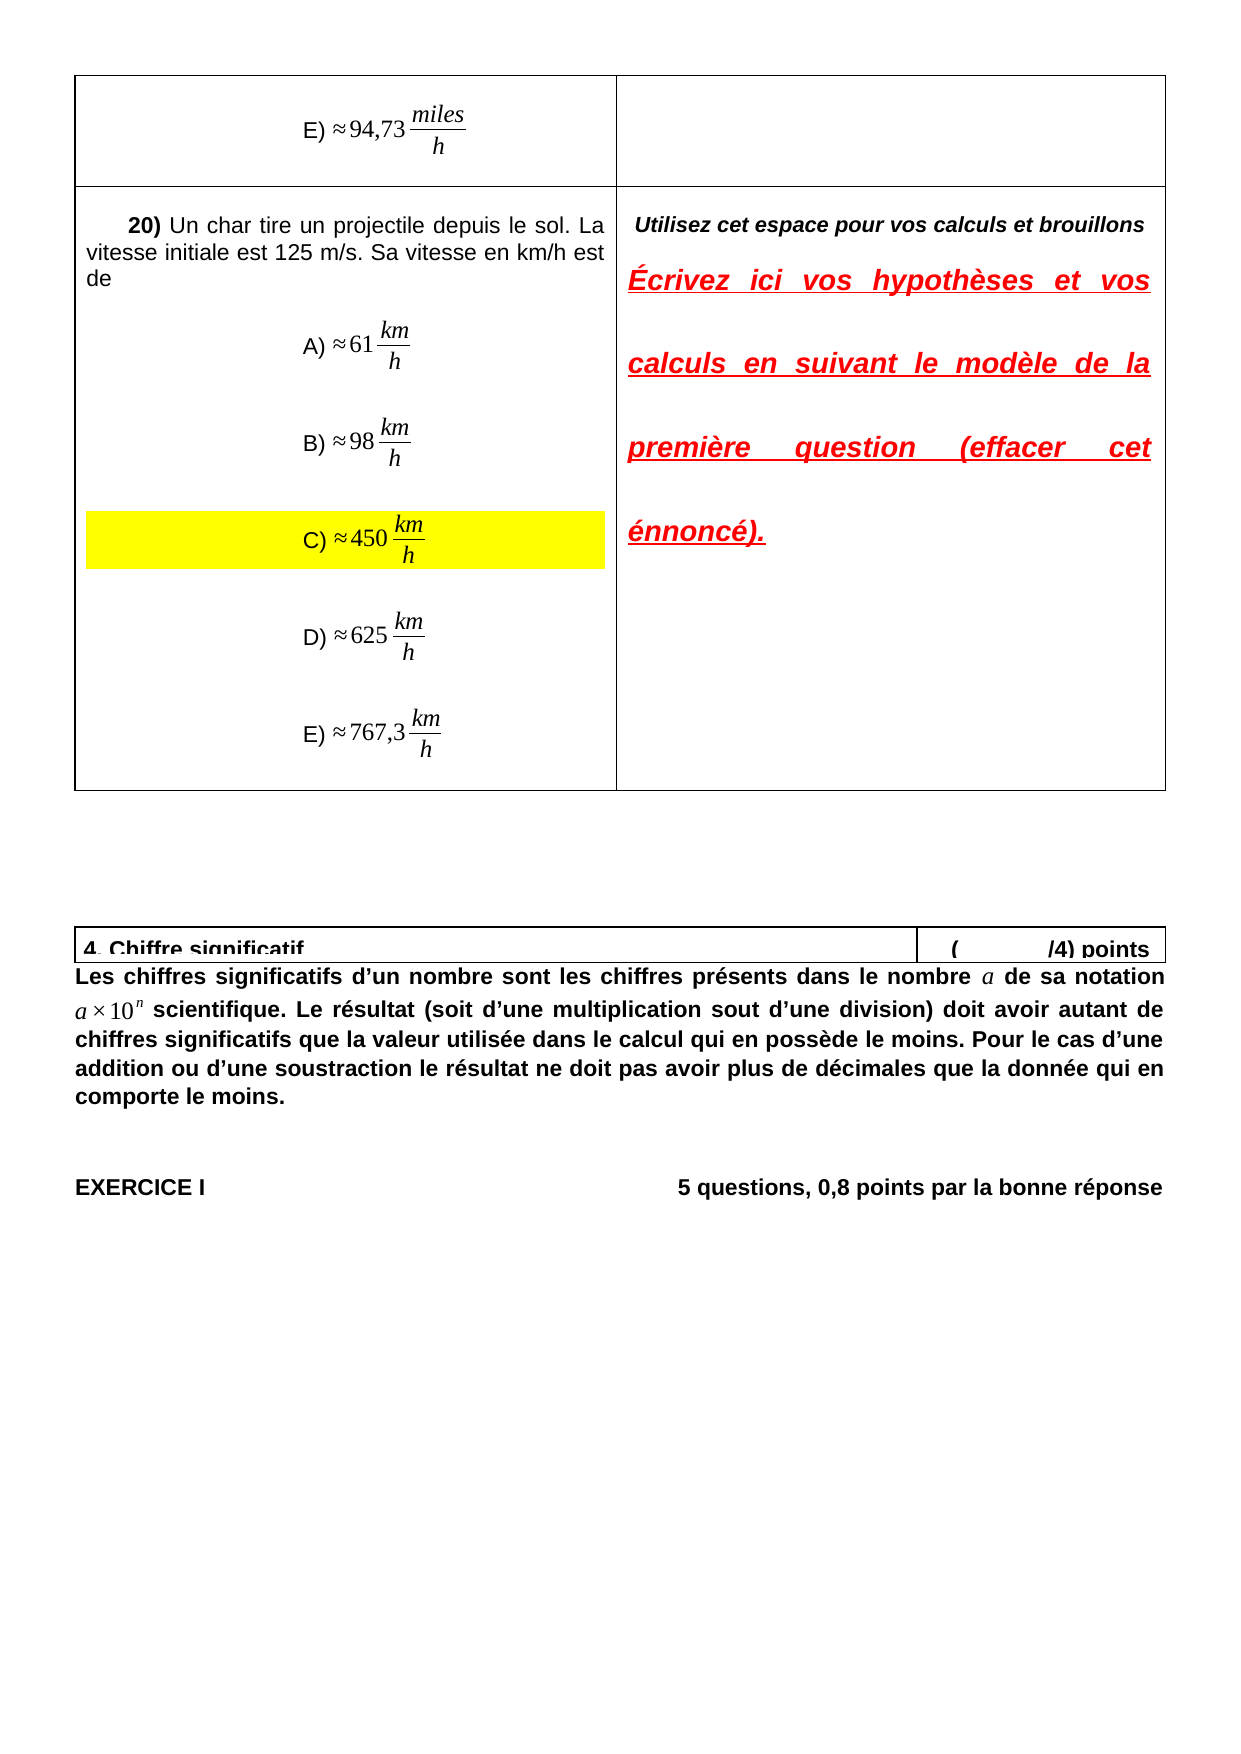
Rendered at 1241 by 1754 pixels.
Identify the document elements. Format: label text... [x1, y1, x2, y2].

table_header 4. Chiffre significatif [76, 928, 916, 962]
table_header (_______/4) points [918, 928, 1165, 962]
table_cell 20) Un char tire un projectile depuis le sol. La vitesse initiale est 125 m/s. Sa vitesse en km/h est de A) B) C) D) E) [76, 187, 616, 790]
text EXERCICE I 5 questions, 0,8 points par la bonne réponse [75, 1173, 1165, 1200]
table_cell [76, 76, 616, 186]
text Les chiffres significatifs d’un nombre sont les chiffres présents dans le nombre de sa notation scientifique. Le résultat (soit d’une multiplication sout d’une division) doit avoir autant de chiffres significatifs que la valeur utilisée dans le calcul qui en possède le moins. Pour le cas d’une addition ou d’une soustraction le résultat ne doit pas avoir plus de décimales que la donnée qui en comporte le moins. [75, 963, 1165, 1109]
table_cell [617, 76, 1165, 186]
